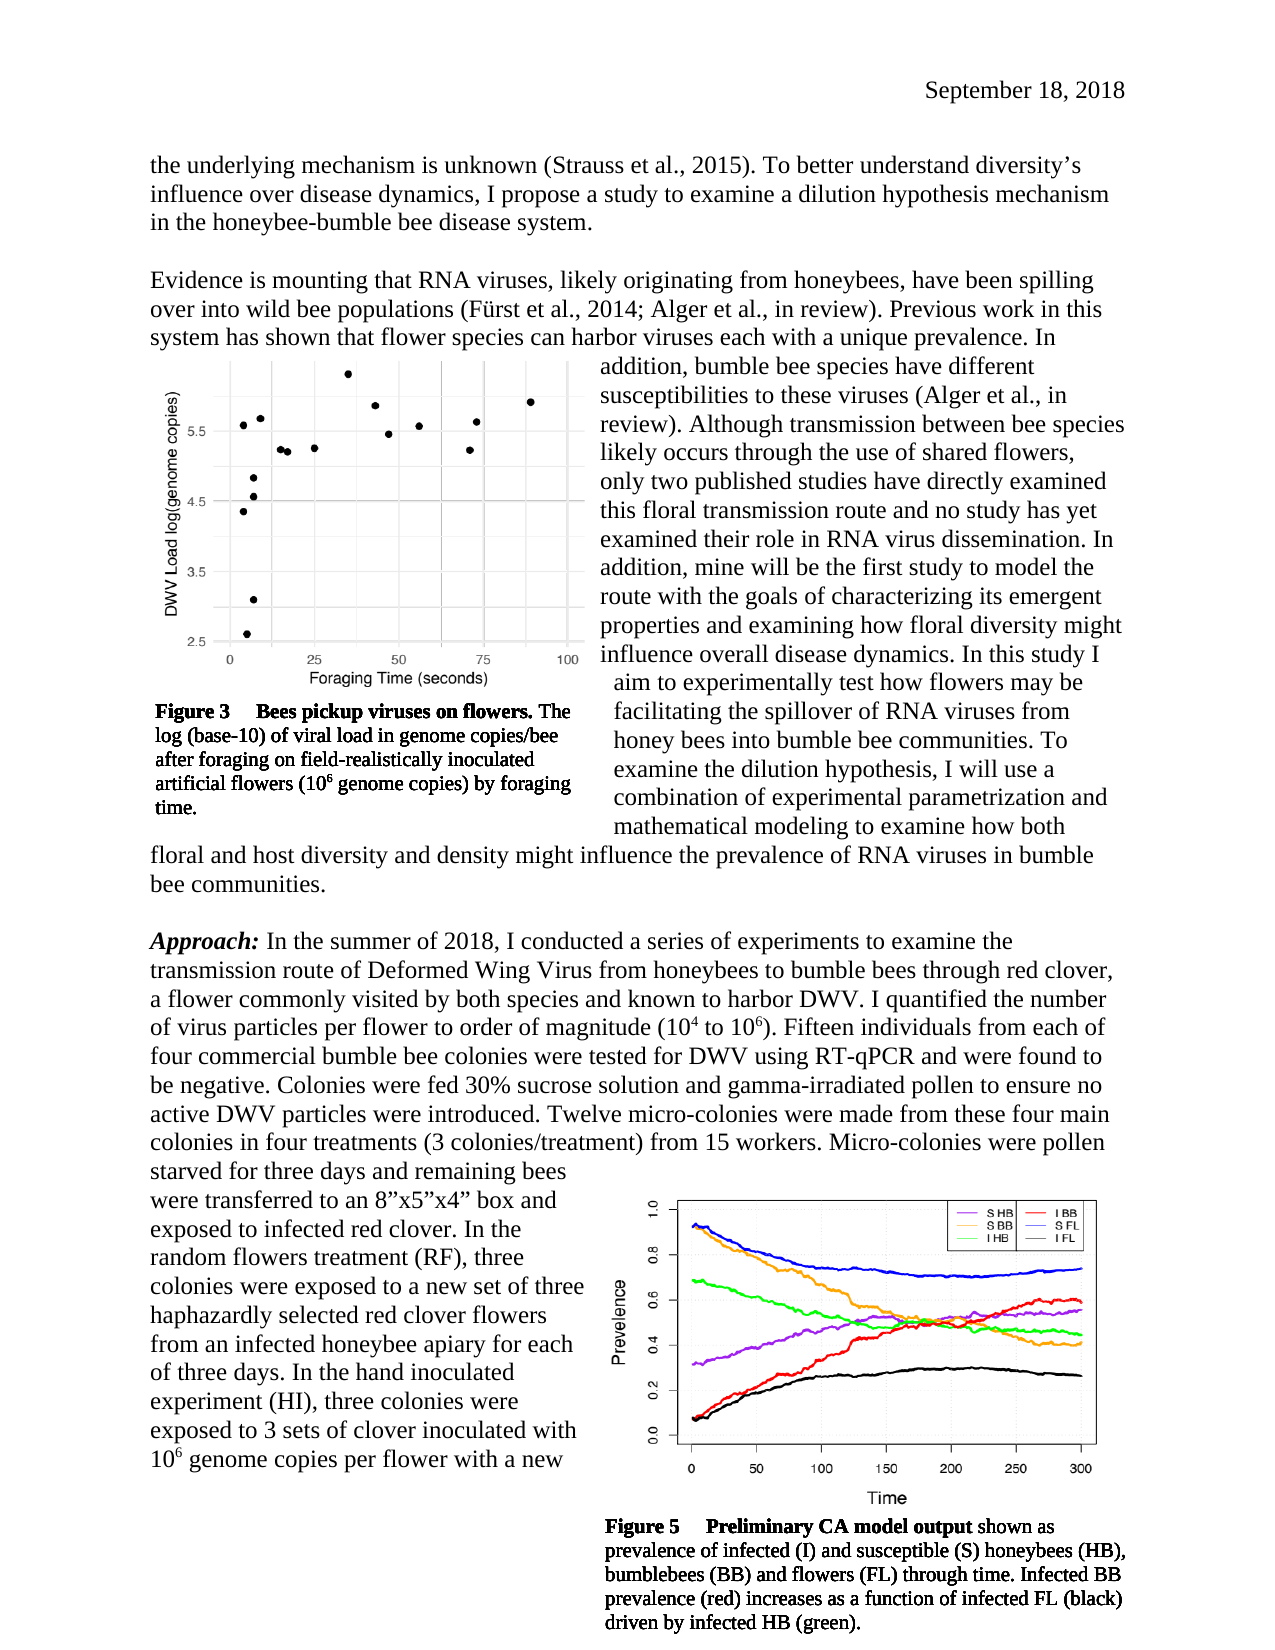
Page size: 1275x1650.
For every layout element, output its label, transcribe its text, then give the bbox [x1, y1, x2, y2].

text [150, 150, 1125, 236]
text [150, 926, 1125, 1472]
text Evidence is mounting that RNA viruses, likely originating from honeybees, have been spilling over into wild bee populations (Fürst et al., 2014; Alger et al., in review). Previous work in this system has shown that flower species can harbor viruses each with a unique prevalence. In addition, bumble bee species have different susceptibilities to these viruses (Alger et al., in review). Although transmission between bee species likely occurs through the use of shared flowers, only two published studies have directly examined this floral transmission route and no study has yet examined their role in RNA virus dissemination. In addition, mine will be the first study to model the route with the goals of characterizing its emergent properties and examining how floral diversity might influence overall disease dynamics. In this study I aim to experimentally test how flowers may be facilitating the spillover of RNA viruses from honey bees into bumble bee communities. To examine the dilution hypothesis, I will use a combination of experimental parametrization and mathematical modeling to examine how both floral and host diversity and density might influence the prevalence of RNA viruses in bumble bee communities. [150, 265, 1125, 897]
